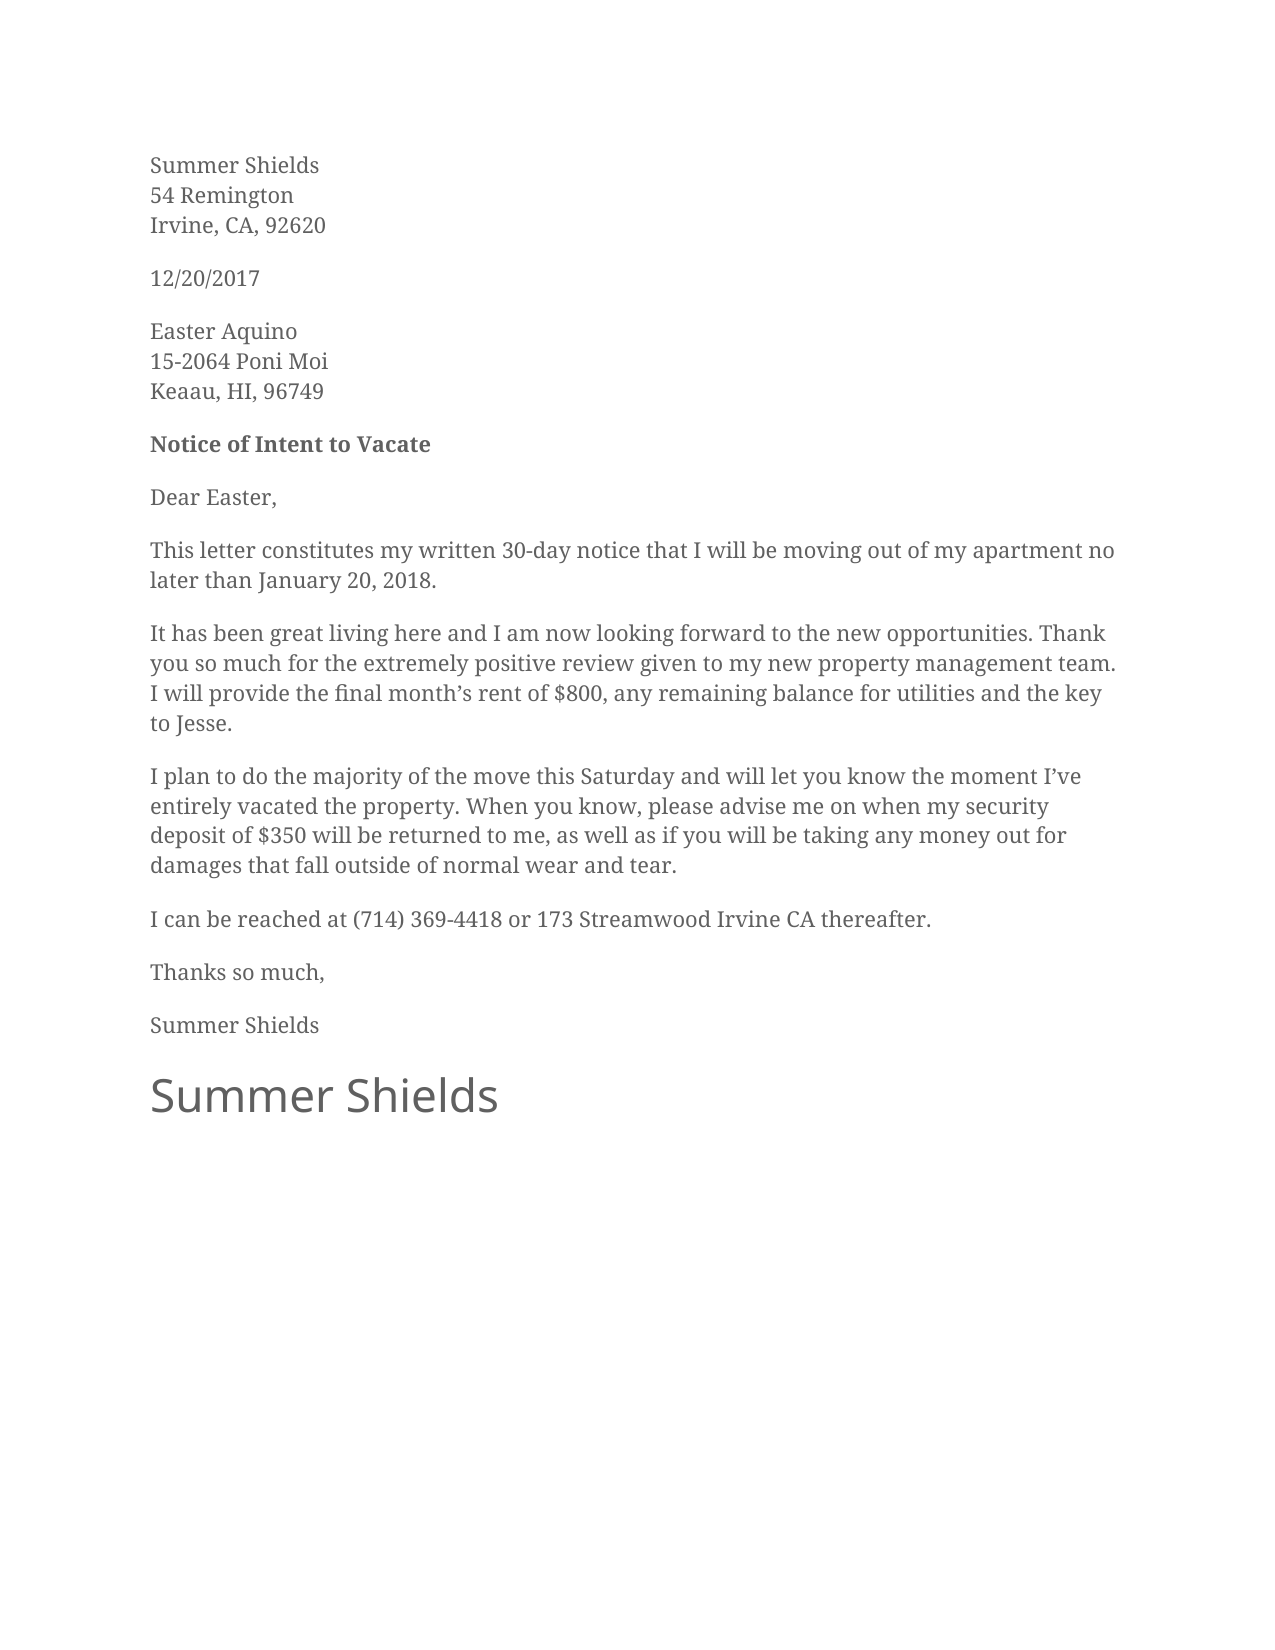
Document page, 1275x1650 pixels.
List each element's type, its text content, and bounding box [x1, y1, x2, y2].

text Easter Aquino 15-2064 Poni Moi Keaau, HI, 96749 [150, 316, 1125, 405]
text Summer Shields [150, 1063, 1125, 1126]
text Notice of Intent to Vacate [150, 429, 1125, 459]
text Thanks so much, [150, 957, 1125, 987]
text I plan to do the majority of the move this Saturday and will let you know the moment I’ve entirely vacated the property. When you know, please advise me on when my security deposit of $350 will be returned to me, as well as if you will be taking any money out for damages that fall outside of normal wear and tear. [150, 761, 1125, 880]
text It has been great living here and I am now looking forward to the new opportunities. Thank you so much for the extremely positive review given to my new property management team. I will provide the final month’s rent of $800, any remaining balance for utilities and the key to Jesse. [150, 618, 1125, 737]
text 12/20/2017 [150, 263, 1125, 293]
text Summer Shields [150, 1010, 1125, 1040]
text I can be reached at (714) 369-4418 or 173 Streamwood Irvine CA thereafter. [150, 903, 1125, 933]
text This letter constitutes my written 30-day notice that I will be moving out of my apartment no later than January 20, 2018. [150, 535, 1125, 595]
text Summer Shields 54 Remington Irvine, CA, 92620 [150, 150, 1125, 239]
text Dear Easter, [150, 482, 1125, 512]
